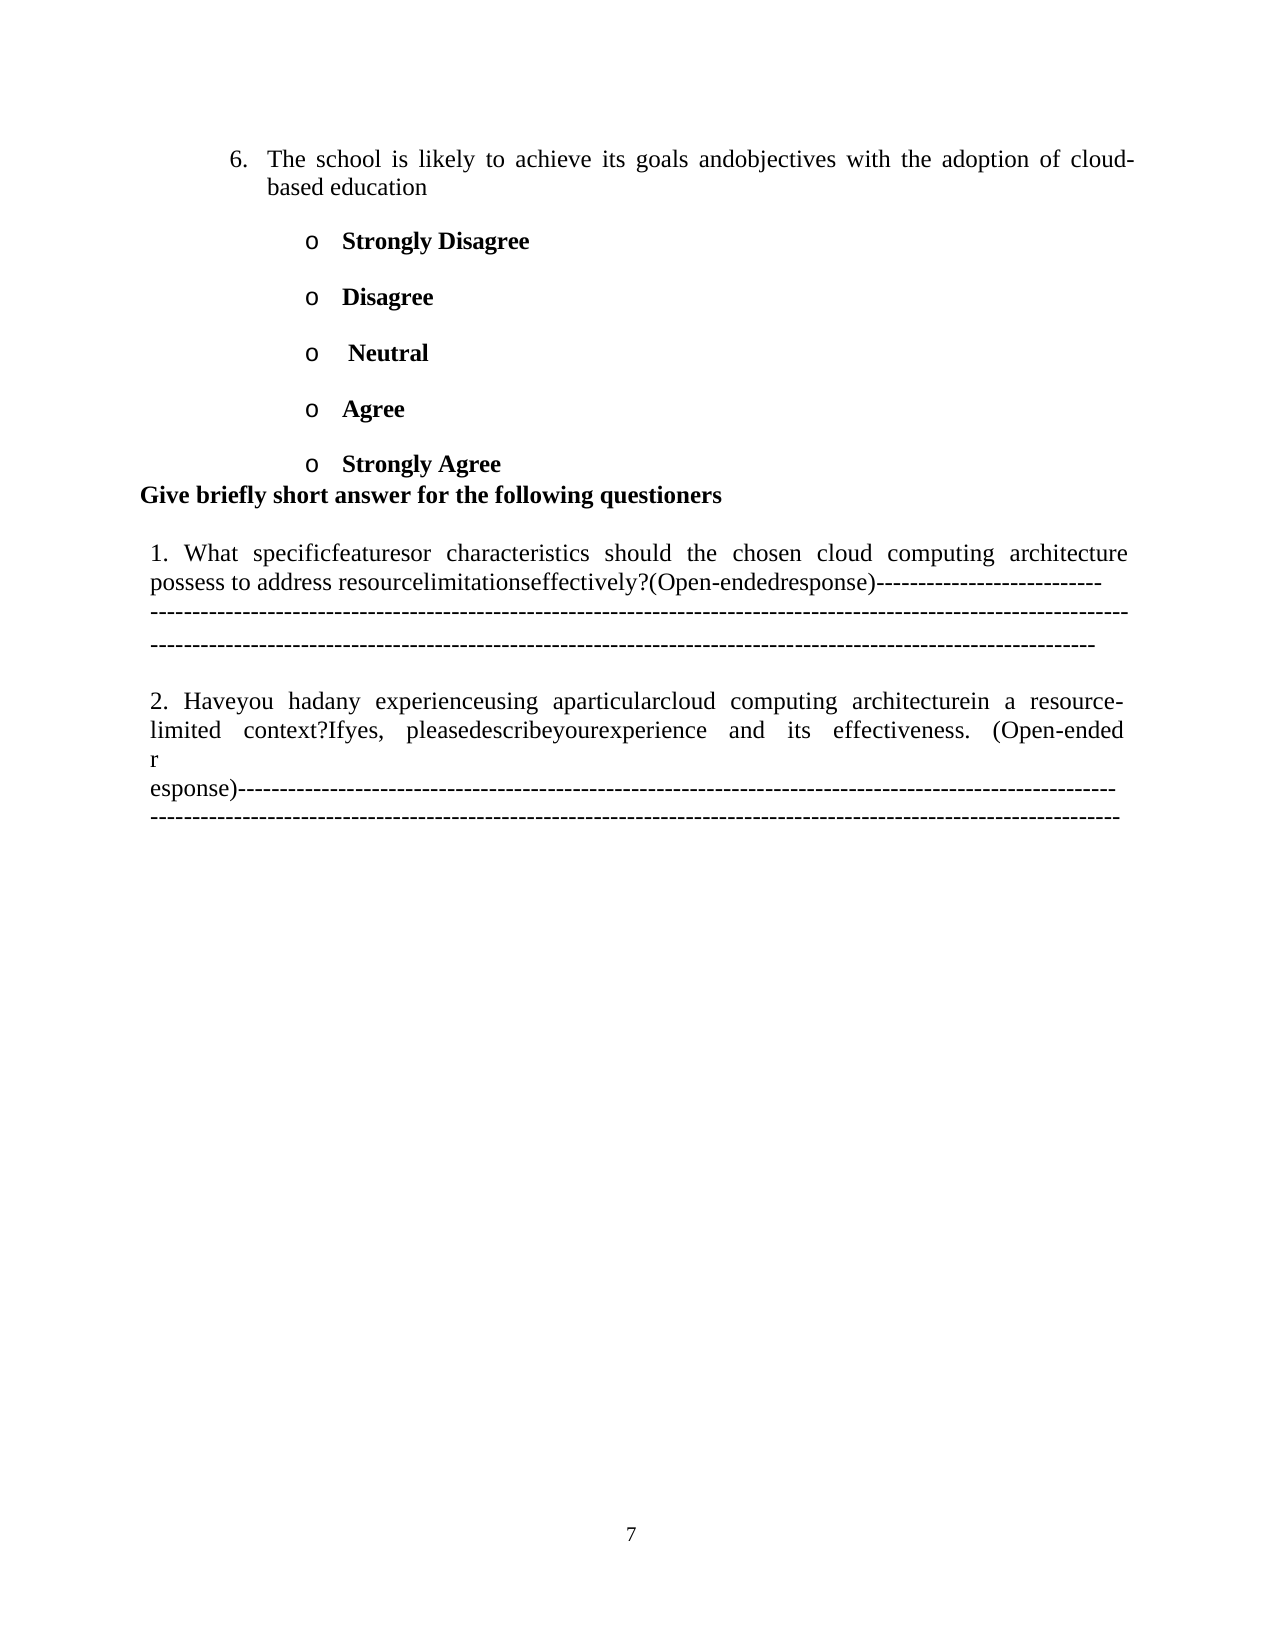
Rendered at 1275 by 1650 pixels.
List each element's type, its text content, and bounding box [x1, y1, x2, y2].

list Agree [304, 394, 1135, 424]
text 1. What specificfeaturesor characteristics should the chosen cloud computing architecture possess to address resourcelimitationseffectively?(Open-endedresponse)--------------------------- [150, 538, 1128, 595]
list Disagree [304, 282, 1135, 313]
text ----------------------------------------------------------------------------------------------------------------- [150, 629, 1135, 658]
list Neutral [304, 338, 1135, 369]
text 2. Haveyou hadany experienceusing aparticularcloud computing architecturein a resource- limited context?Ifyes, pleasedescribeyourexperience and its effectiveness. (Open-ended response)--------------------------------------------------------------------------------------------------------- [150, 686, 1124, 801]
list Strongly Agree [304, 449, 1135, 480]
text -------------------------------------------------------------------------------------------------------------------- [150, 801, 1135, 830]
list The school is likely to achieve its goals andobjectives with the adoption of cloud-based education [229, 144, 1135, 201]
text Give briefly short answer for the following questioners [139, 480, 1135, 509]
list Strongly Disagree [304, 226, 1135, 257]
text --------------------------------------------------------------------------------------------------------------------- [150, 596, 1135, 624]
